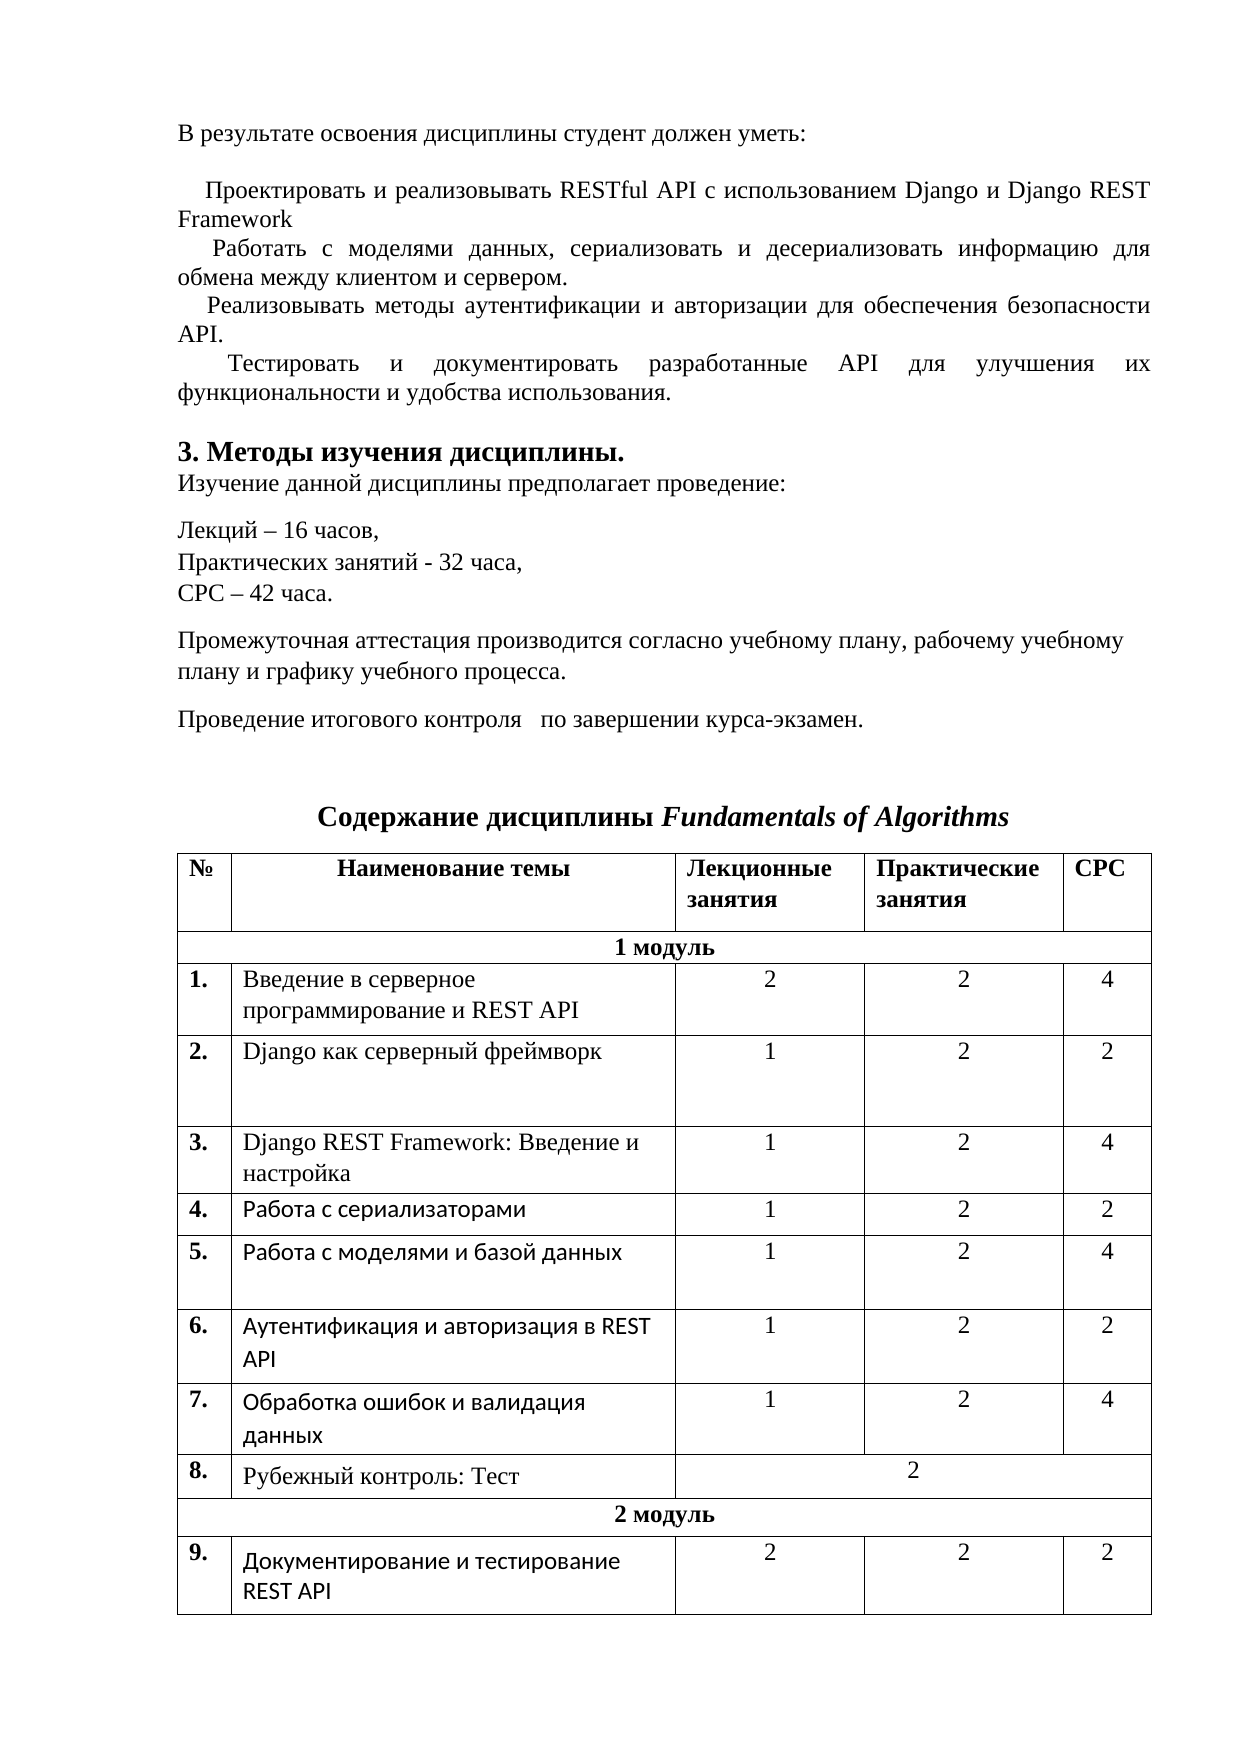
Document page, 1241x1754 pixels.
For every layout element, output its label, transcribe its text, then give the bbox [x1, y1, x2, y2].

table_cell 9. [178, 1537, 231, 1614]
text В результате освоения дисциплины студент должен уметь: [177, 118, 1152, 147]
table_cell 2 модуль [178, 1499, 1151, 1536]
table_cell 2 [865, 1194, 1063, 1235]
table_cell 1 [676, 1036, 864, 1126]
table_cell 2 [1064, 1537, 1151, 1614]
table_cell 1 [676, 1384, 864, 1454]
table_cell 2 [865, 1537, 1063, 1614]
text 3. Методы изучения дисциплины. [177, 434, 1152, 468]
table_cell 2 [676, 964, 864, 1035]
table_cell 2 [865, 1384, 1063, 1454]
table_cell 2 [1064, 1310, 1151, 1383]
table_cell 8. [178, 1455, 231, 1498]
text Промежуточная аттестация производится согласно учебному плану, рабочему учебному плану и графику учебного процесса. [177, 625, 1152, 685]
text  Проектировать и реализовывать RESTful API с использованием Django и Django REST Framework [177, 176, 1152, 233]
table_cell 1. [178, 964, 231, 1035]
table_header СРС [1064, 854, 1151, 931]
table_cell 4 [1064, 1127, 1151, 1193]
table_cell 1 [676, 1236, 864, 1309]
table_cell Работа с моделями и базой данных [232, 1236, 675, 1309]
table_cell 4 [1064, 964, 1151, 1035]
table_cell 3. [178, 1127, 231, 1193]
table_cell 2 [1064, 1194, 1151, 1235]
table_cell Рубежный контроль: Тест [232, 1455, 675, 1498]
table_cell Django REST Framework: Введение и настройка [232, 1127, 675, 1193]
text Содержание дисциплины Fundamentals of Algorithms [177, 799, 1152, 833]
table_cell Введение в серверное программирование и REST API [232, 964, 675, 1035]
table_header Лекционные занятия [676, 854, 864, 931]
table_cell Django как серверный фреймворк [232, 1036, 675, 1126]
text  Реализовывать методы аутентификации и авторизации для обеспечения безопасности API. [177, 291, 1152, 348]
table_cell Обработка ошибок и валидация данных [232, 1384, 675, 1454]
table_header Практические занятия [865, 854, 1063, 931]
text СРС – 42 часа. [177, 578, 1152, 606]
text Лекций – 16 часов, [177, 516, 1152, 544]
text  Тестировать и документировать разработанные API для улучшения их функциональности и удобства использования. [177, 348, 1152, 406]
table_cell 7. [178, 1384, 231, 1454]
table_cell 2 [865, 964, 1063, 1035]
text  Работать с моделями данных, сериализовать и десериализовать информацию для обмена между клиентом и сервером. [177, 233, 1152, 291]
table_cell 2 [676, 1455, 1151, 1498]
table_cell 4 [1064, 1384, 1151, 1454]
table_cell 2 [865, 1236, 1063, 1309]
table_cell Документирование и тестирование REST API [232, 1537, 675, 1614]
table_cell 2 [865, 1127, 1063, 1193]
table_header № [178, 854, 231, 931]
table_cell 1 [676, 1194, 864, 1235]
table_cell 4. [178, 1194, 231, 1235]
table_cell Аутентификация и авторизация в REST API [232, 1310, 675, 1383]
text Практических занятий - 32 часа, [177, 547, 1152, 575]
text Проведение итогового контроля по завершении курса-экзамен. [177, 704, 1152, 733]
table_header Наименование темы [232, 854, 675, 931]
table_cell 2 [1064, 1036, 1151, 1126]
table_cell 4 [1064, 1236, 1151, 1309]
table_cell Работа с сериализаторами [232, 1194, 675, 1235]
table_cell 2. [178, 1036, 231, 1126]
table_cell 1 [676, 1310, 864, 1383]
table_cell 2 [865, 1310, 1063, 1383]
table_cell 1 модуль [178, 932, 1151, 963]
table_cell 5. [178, 1236, 231, 1309]
text Изучение данной дисциплины предполагает проведение: [177, 468, 1152, 497]
table_cell 2 [865, 1036, 1063, 1126]
table_cell 1 [676, 1127, 864, 1193]
table_cell 2 [676, 1537, 864, 1614]
table_cell 6. [178, 1310, 231, 1383]
